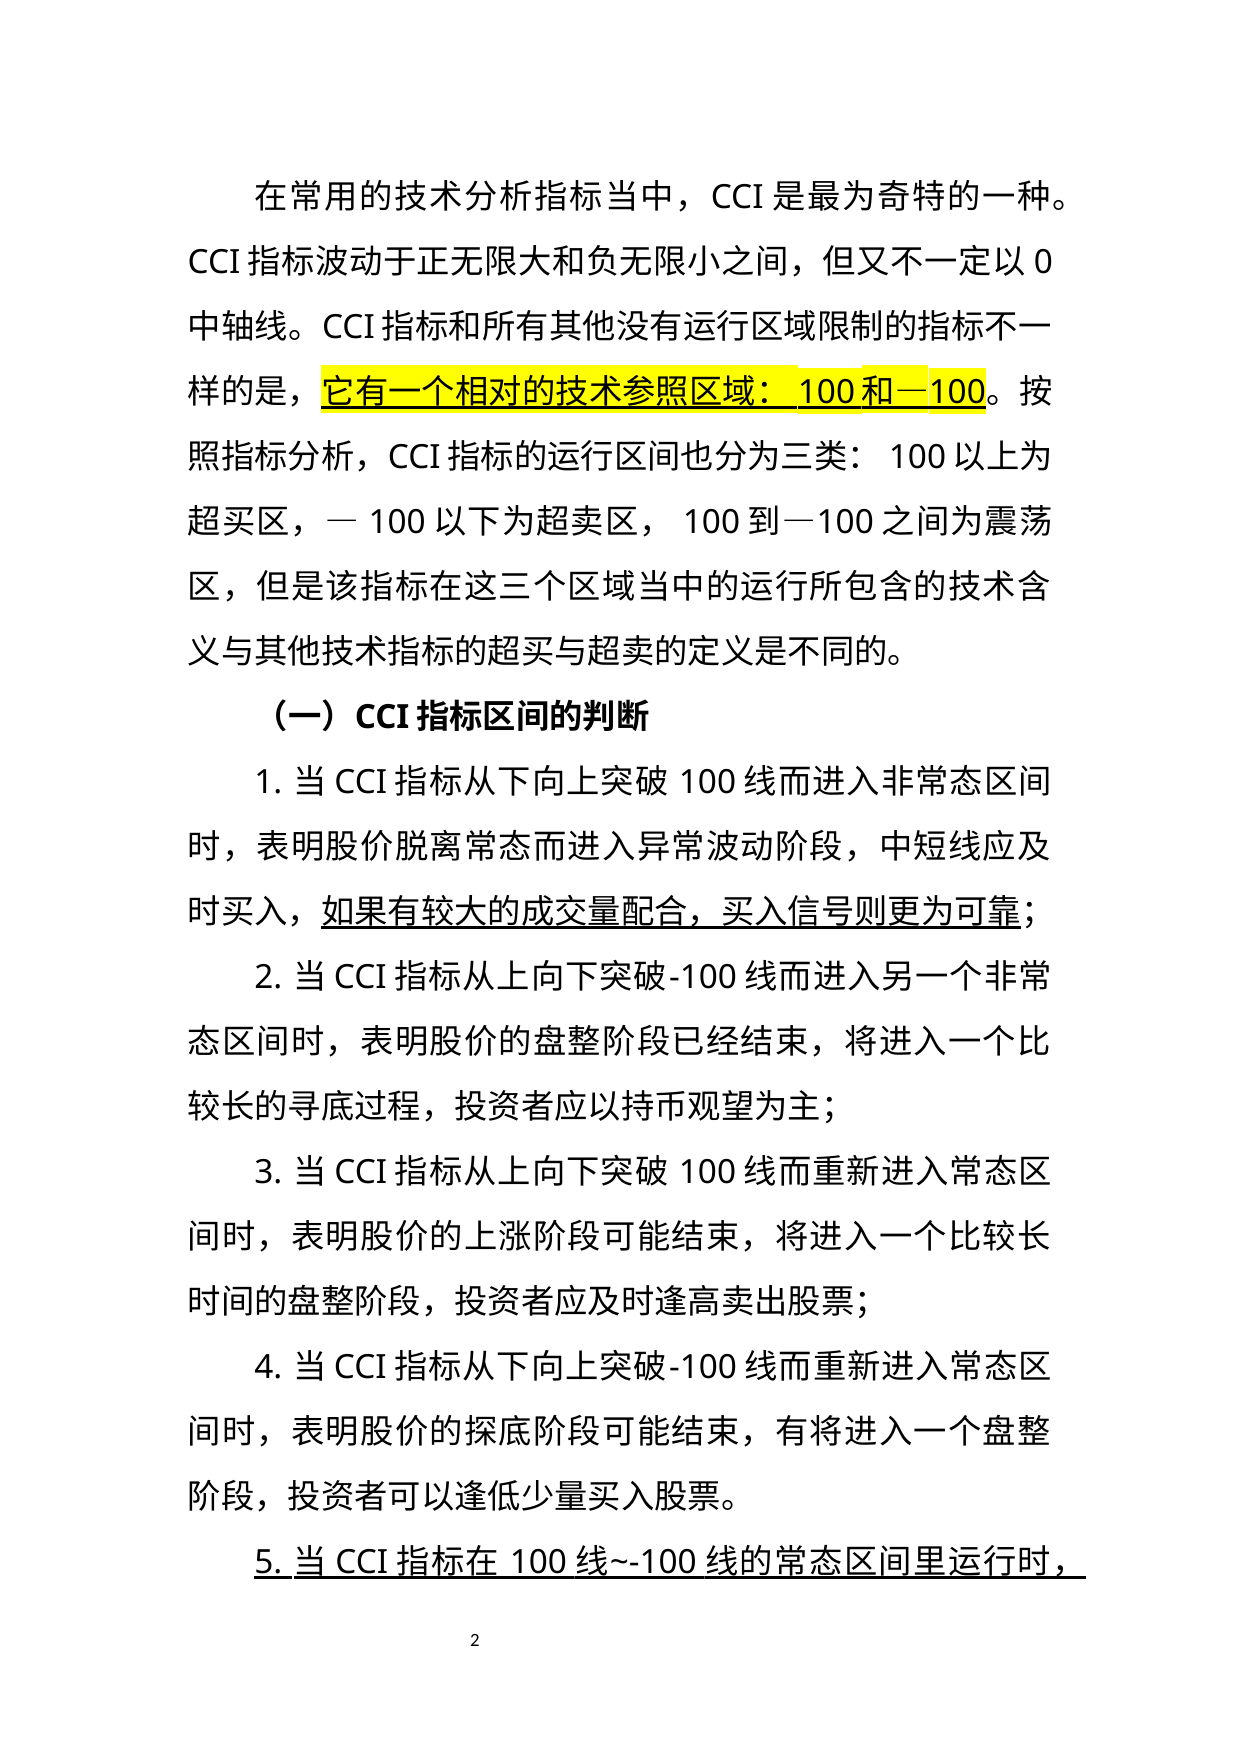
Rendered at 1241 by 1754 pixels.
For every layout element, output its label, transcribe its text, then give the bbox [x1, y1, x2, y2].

text 3. 当CCI指标从上向下突破 100线而重新进入常态区间时，表明股价的上涨阶段可能结束，将进入一个比较长时间的盘整阶段，投资者应及时逢高卖出股票； [187, 1137, 1053, 1332]
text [187, 1527, 1053, 1592]
text 2. 当CCI指标从上向下突破-100线而进入另一个非常态区间时，表明股价的盘整阶段已经结束，将进入一个比较长的寻底过程，投资者应以持币观望为主； [187, 942, 1053, 1137]
text 4. 当CCI指标从下向上突破-100线而重新进入常态区间时，表明股价的探底阶段可能结束，有将进入一个盘整阶段，投资者可以逢低少量买入股票。 [187, 1332, 1053, 1527]
text 在常用的技术分析指标当中，CCI是最为奇特的一种。CCI指标波动于正无限大和负无限小之间，但又不一定以0中轴线。CCI指标和所有其他没有运行区域限制的指标不一样的是，它有一个相对的技术参照区域： 100和—100。按照指标分析，CCI指标的运行区间也分为三类： 100以上为超买区，— 100以下为超卖区， 100到—100之间为震荡区，但是该指标在这三个区域当中的运行所包含的技术含义与其他技术指标的超买与超卖的定义是不同的。 [187, 162, 1053, 682]
text 1. 当CCI指标从下向上突破 100线而进入非常态区间时，表明股价脱离常态而进入异常波动阶段，中短线应及时买入，如果有较大的成交量配合，买入信号则更为可靠； [187, 747, 1053, 942]
text （一）CCI指标区间的判断 [187, 682, 1053, 747]
